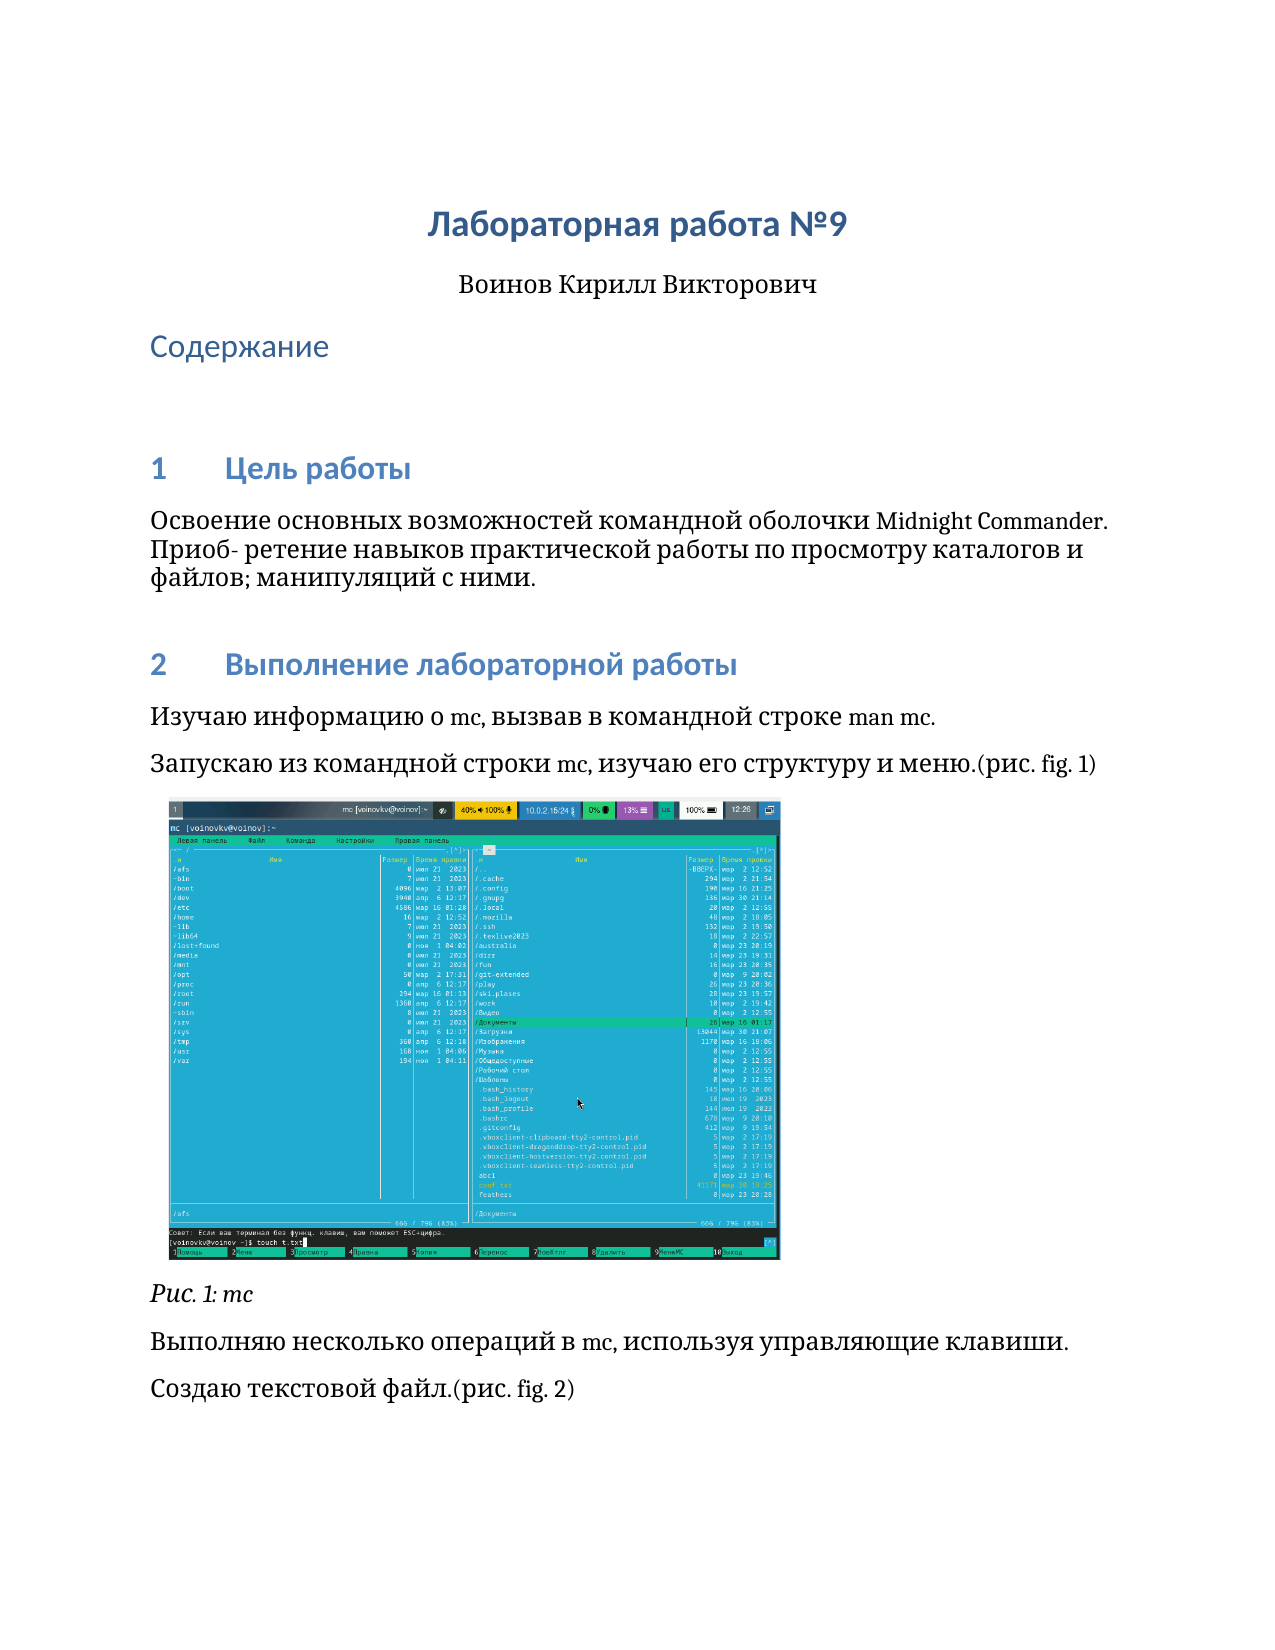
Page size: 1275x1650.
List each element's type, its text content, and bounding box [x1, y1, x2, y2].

text Изучаю информацию о mc, вызвав в командной строке man mc. [150, 702, 1125, 731]
text Запускаю из командной строки mc, изучаю его структуру и меню.(рис. fig. 1) [150, 750, 1125, 779]
subtitle 1 Цель работы [150, 447, 1125, 488]
subtitle 2 Выполнение лабораторной работы [150, 643, 1125, 684]
text Рис. 1: mc [150, 1280, 1125, 1309]
text Воинов Кирилл Викторович [150, 271, 1125, 299]
text Освоение основных возможностей командной оболочки Midnight Commander. Приоб- ретение навыков практической работы по просмотру каталогов и файлов; манипуляций с ними. [150, 507, 1125, 593]
title Лабораторная работа №9 [150, 200, 1125, 246]
text Создаю текстовой файл.(рис. fig. 2) [150, 1375, 1125, 1404]
text Выполняю несколько операций в mc, используя управляющие клавиши. [150, 1328, 1125, 1357]
picture [168, 797, 782, 1260]
